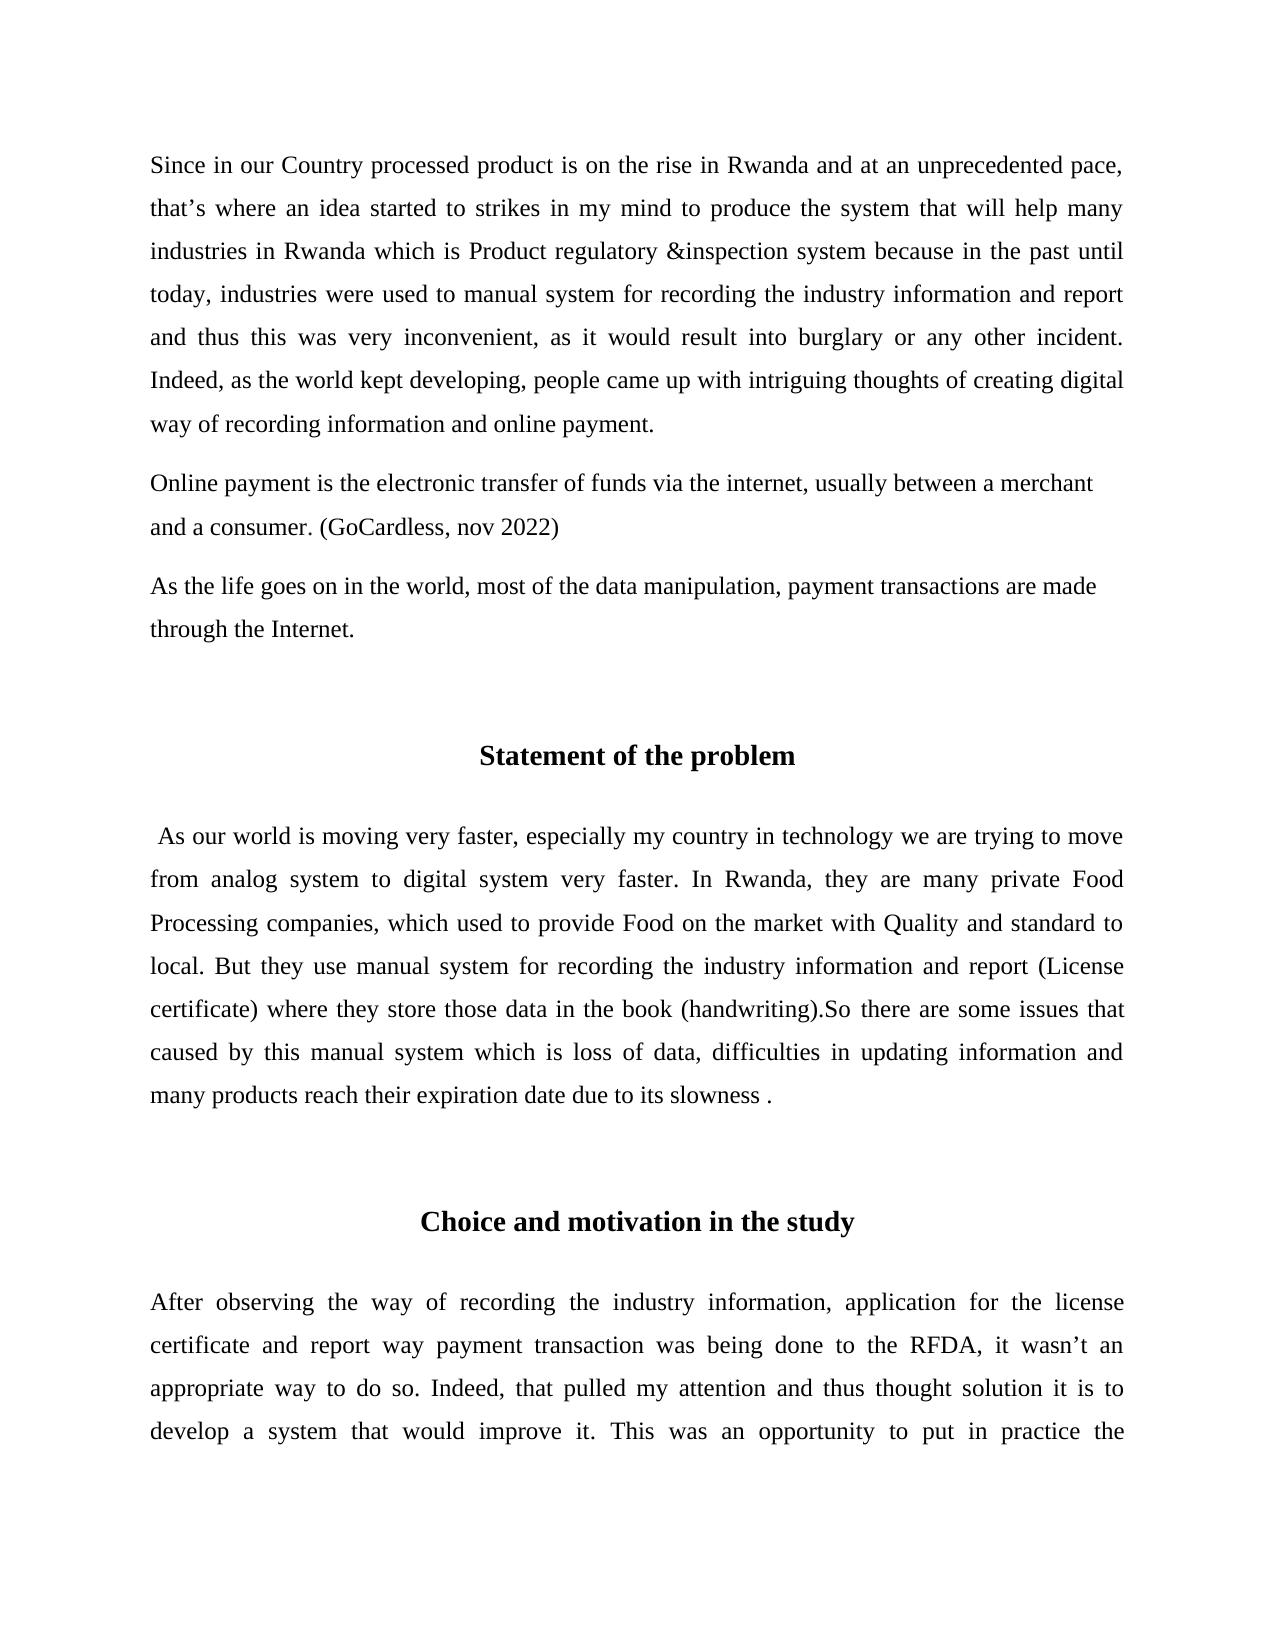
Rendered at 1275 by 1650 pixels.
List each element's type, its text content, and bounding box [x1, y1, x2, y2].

text Since in our Country processed product is on the rise in Rwanda and at an unprecedented pace, that’s where an idea started to strikes in my mind to produce the system that will help many industries in Rwanda which is Product regulatory &inspection system because in the past until today, industries were used to manual system for recording the industry information and report and thus this was very inconvenient, as it would result into burglary or any other incident. Indeed, as the world kept developing, people came up with intriguing thoughts of creating digital way of recording information and online payment. [150, 150, 1125, 437]
text As the life goes on in the world, most of the data manipulation, payment transactions are made through the Internet. [150, 571, 1125, 643]
text Online payment is the electronic transfer of funds via the internet, usually between a merchant and a consumer. [150, 468, 1125, 540]
subtitle Statement of the problem [150, 738, 1125, 772]
text As our world is moving very faster, especially my country in technology we are trying to move from analog system to digital system very faster. In Rwanda, they are many private Food Processing companies, which used to provide Food on the market with Quality and standard to local. But they use manual system for recording the industry information and report (License certificate) where they store those data in the book (handwriting).So there are some issues that caused by this manual system which is loss of data, difficulties in updating information and many products reach their expiration date due to its slowness . [150, 821, 1125, 1109]
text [150, 1287, 1125, 1445]
subtitle Choice and motivation in the study [150, 1204, 1125, 1237]
